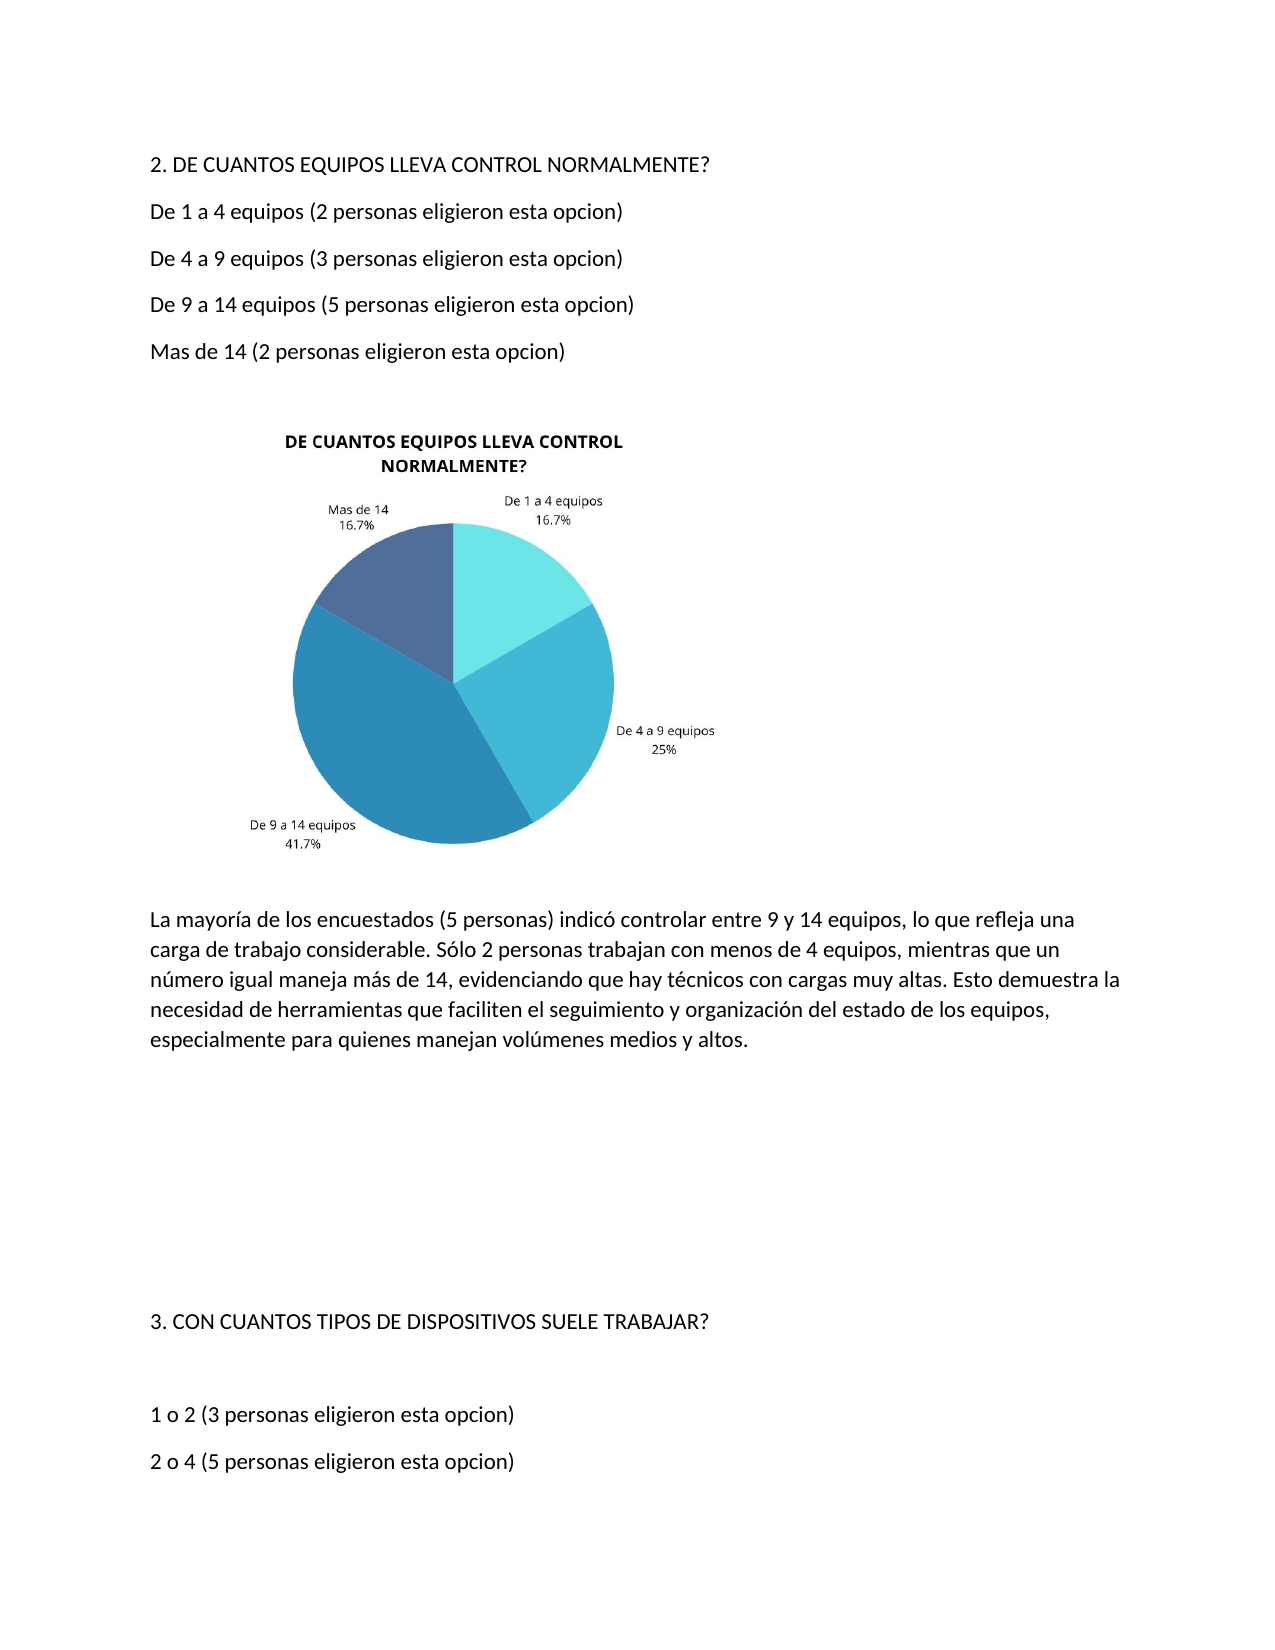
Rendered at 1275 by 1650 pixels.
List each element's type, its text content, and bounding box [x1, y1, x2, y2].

text De 1 a 4 equipos (2 personas eligieron esta opcion) [150, 197, 1125, 225]
text 2. DE CUANTOS EQUIPOS LLEVA CONTROL NORMALMENTE? [150, 150, 1125, 178]
text La mayoría de los encuestados (5 personas) indicó controlar entre 9 y 14 equipos, lo que refleja una carga de trabajo considerable. Sólo 2 personas trabajan con menos de 4 equipos, mientras que un número igual maneja más de 14, evidenciando que hay técnicos con cargas muy altas. Esto demuestra la necesidad de herramientas que faciliten el seguimiento y organización del estado de los equipos, especialmente para quienes manejan volúmenes medios y altos. [150, 905, 1125, 1054]
text 1 o 2 (3 personas eligieron esta opcion) [150, 1401, 1125, 1429]
text Mas de 14 (2 personas eligieron esta opcion) [150, 337, 1125, 366]
text De 4 a 9 equipos (3 personas eligieron esta opcion) [150, 244, 1125, 272]
text De 9 a 14 equipos (5 personas eligieron esta opcion) [150, 291, 1125, 319]
text 3. CON CUANTOS TIPOS DE DISPOSITIVOS SUELE TRABAJAR? [150, 1307, 1125, 1335]
text 2 o 4 (5 personas eligieron esta opcion) [150, 1447, 1125, 1476]
picture [150, 431, 757, 886]
